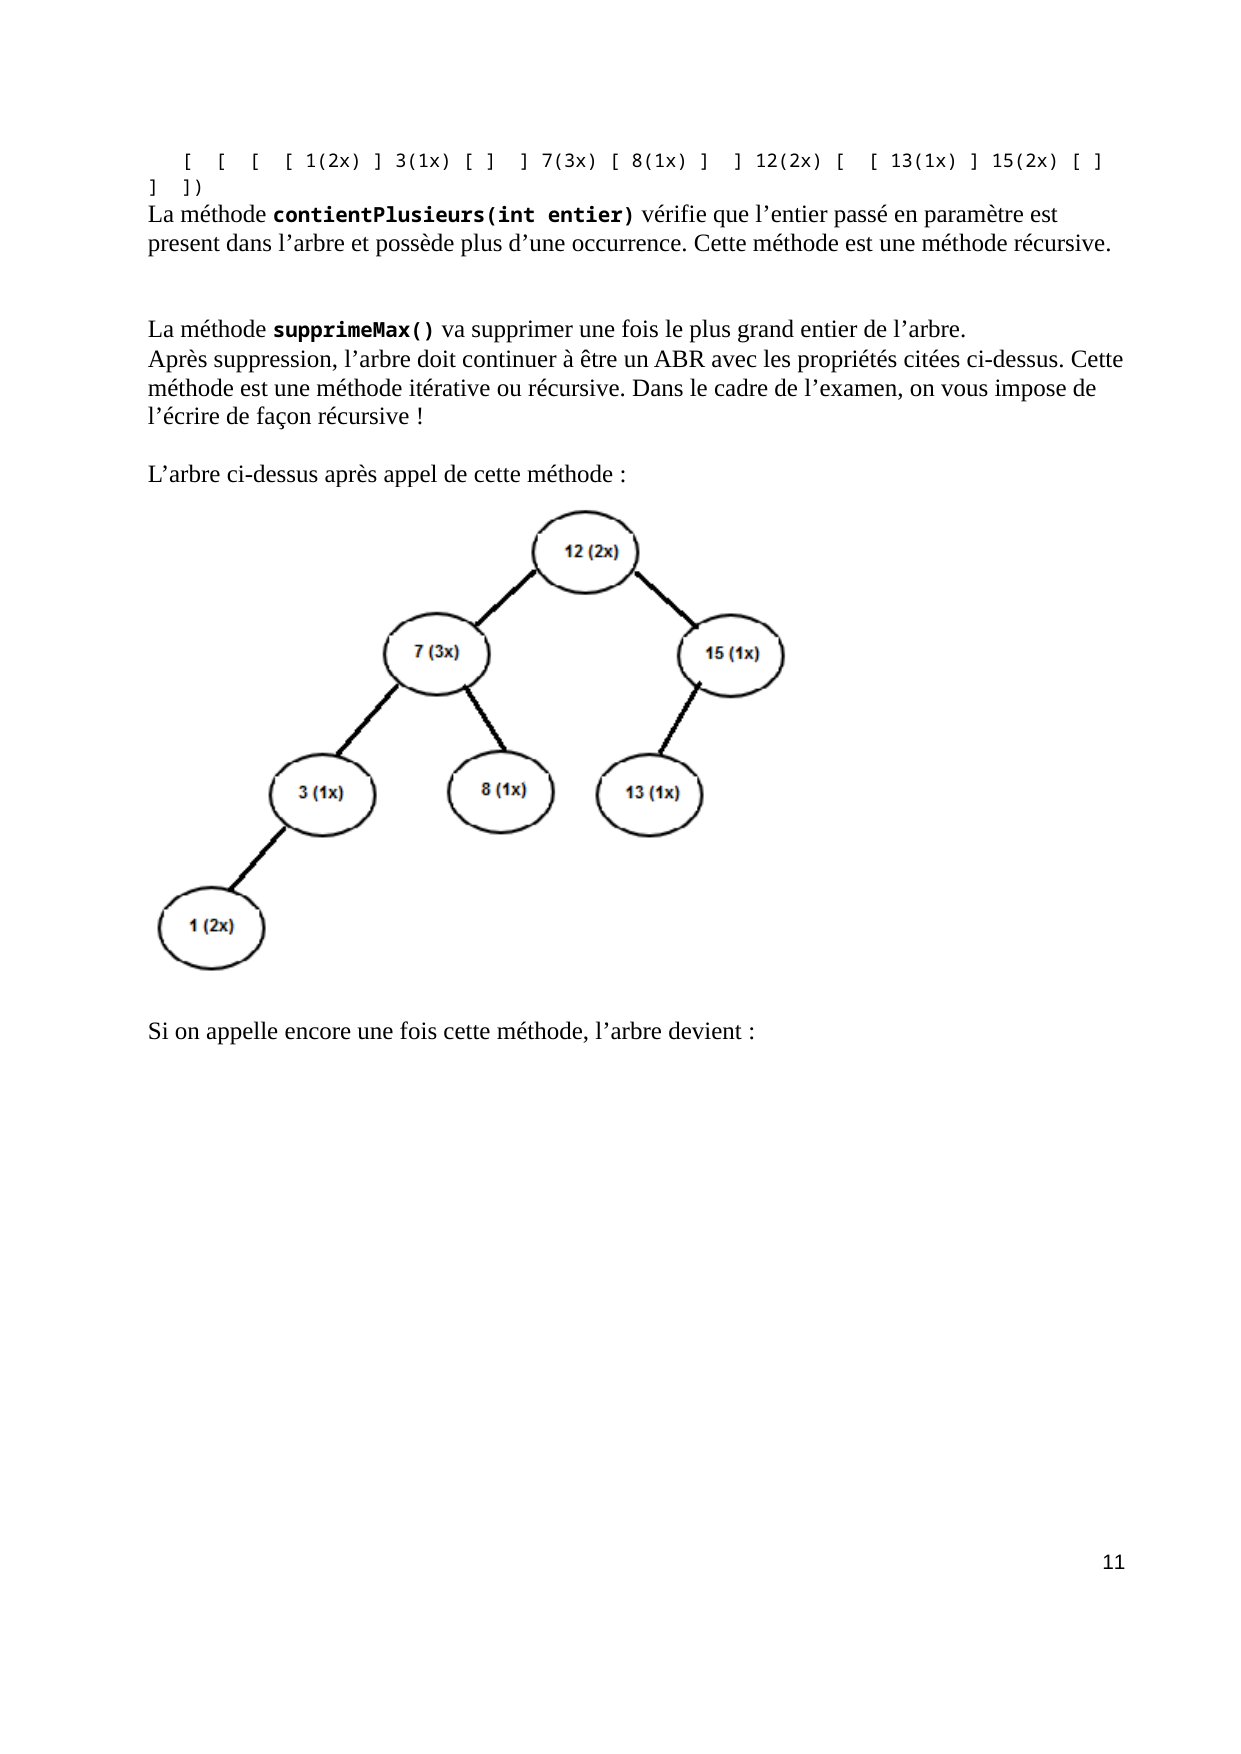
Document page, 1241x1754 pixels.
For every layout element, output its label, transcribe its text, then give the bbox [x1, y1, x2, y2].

text La méthode contientPlusieurs(int entier) vérifie que l’entier passé en paramètre est present dans l’arbre et possède plus d’une occurrence. Cette méthode est une méthode récursive. [148, 199, 1125, 257]
text La méthode supprimeMax() va supprimer une fois le plus grand entier de l’arbre. [148, 314, 1125, 344]
text Si on appelle encore une fois cette méthode, l’arbre devient : [148, 1016, 1125, 1045]
picture [147, 487, 843, 988]
text Après suppression, l’arbre doit continuer à être un ABR avec les propriétés citées ci-dessus. Cette méthode est une méthode itérative ou récursive. Dans le cadre de l’examen, on vous impose de l’écrire de façon récursive ! [148, 344, 1125, 430]
text [ [ [ [ 1(2x) ] 3(1x) [ ] ] 7(3x) [ 8(1x) ] ] 12(2x) [ [ 13(1x) ] 15(2x) [ ] ] ]) [148, 148, 1125, 199]
text L’arbre ci-dessus après appel de cette méthode : [148, 459, 1125, 488]
